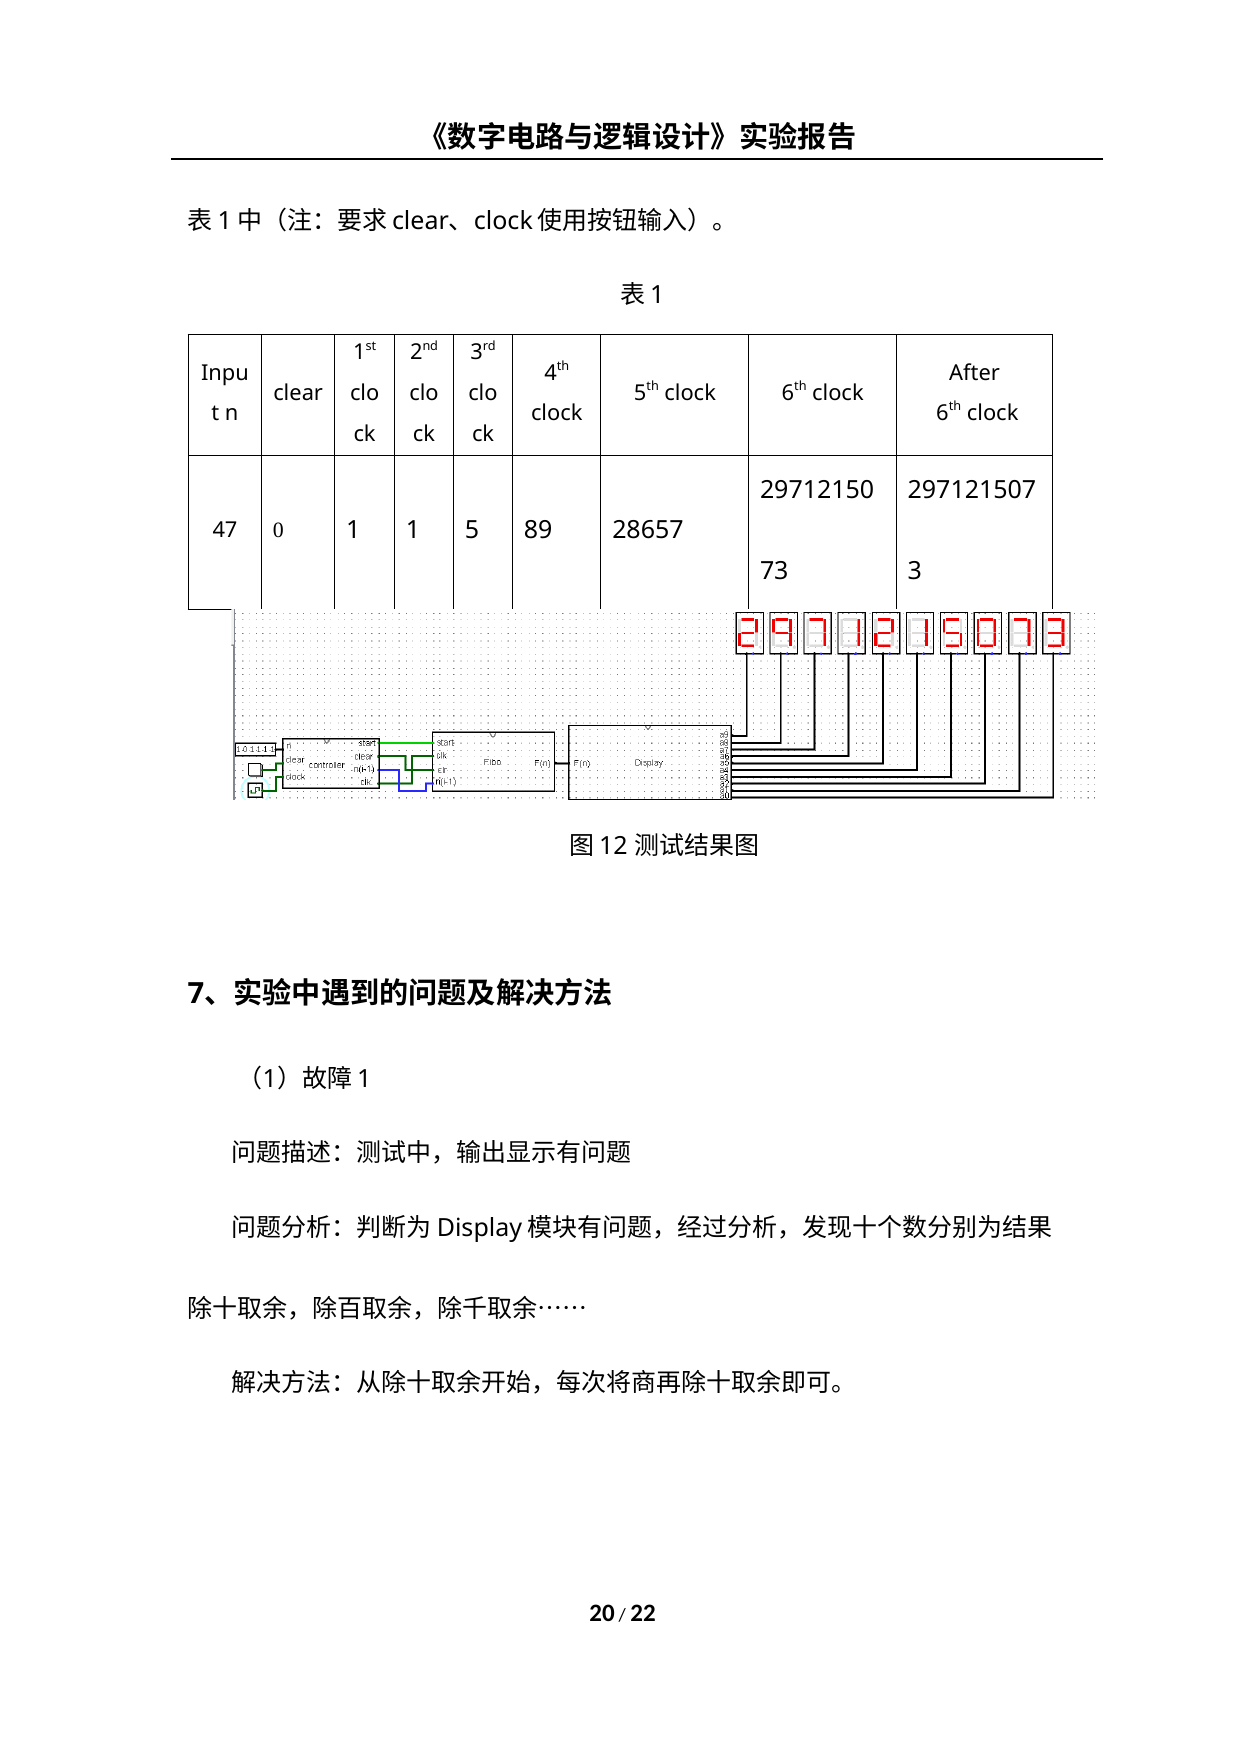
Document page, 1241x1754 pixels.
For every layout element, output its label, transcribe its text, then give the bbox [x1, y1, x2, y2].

table_header 2nd clock [395, 335, 453, 455]
table_cell 89 [513, 456, 600, 608]
table_header 4th clock [513, 335, 600, 455]
table_cell 2971215073 [749, 456, 896, 608]
text （1）故障1 [187, 1044, 1053, 1109]
text 表1 [187, 260, 1053, 325]
text 图12 测试结果图 [231, 811, 1053, 876]
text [187, 186, 1053, 251]
picture [231, 609, 1097, 800]
table_cell 2971215073 [897, 456, 1052, 608]
table_header 3rd clock [454, 335, 512, 455]
text 问题描述：测试中，输出显示有问题 [187, 1118, 1053, 1183]
table_header 5th clock [601, 335, 748, 455]
table_header After 6th clock [897, 335, 1052, 455]
text 解决方法：从除十取余开始，每次将商再除十取余即可。 [187, 1348, 1053, 1413]
table_header 6th clock [749, 335, 896, 455]
table_cell 28657 [601, 456, 748, 608]
table_header 1st clock [335, 335, 394, 455]
table_cell 5 [454, 456, 512, 608]
subtitle 7、实验中遇到的问题及解决方法 [187, 958, 1053, 1023]
table_header Input n [189, 335, 261, 455]
table_cell 47 [189, 456, 261, 608]
text 问题分析：判断为Display模块有问题，经过分析，发现十个数分别为结果除十取余，除百取余，除千取余…… [187, 1193, 1053, 1339]
table_cell 1 [395, 456, 453, 608]
table_cell 0 [262, 456, 334, 608]
table_cell 1 [335, 456, 394, 608]
table_header clear [262, 335, 334, 455]
